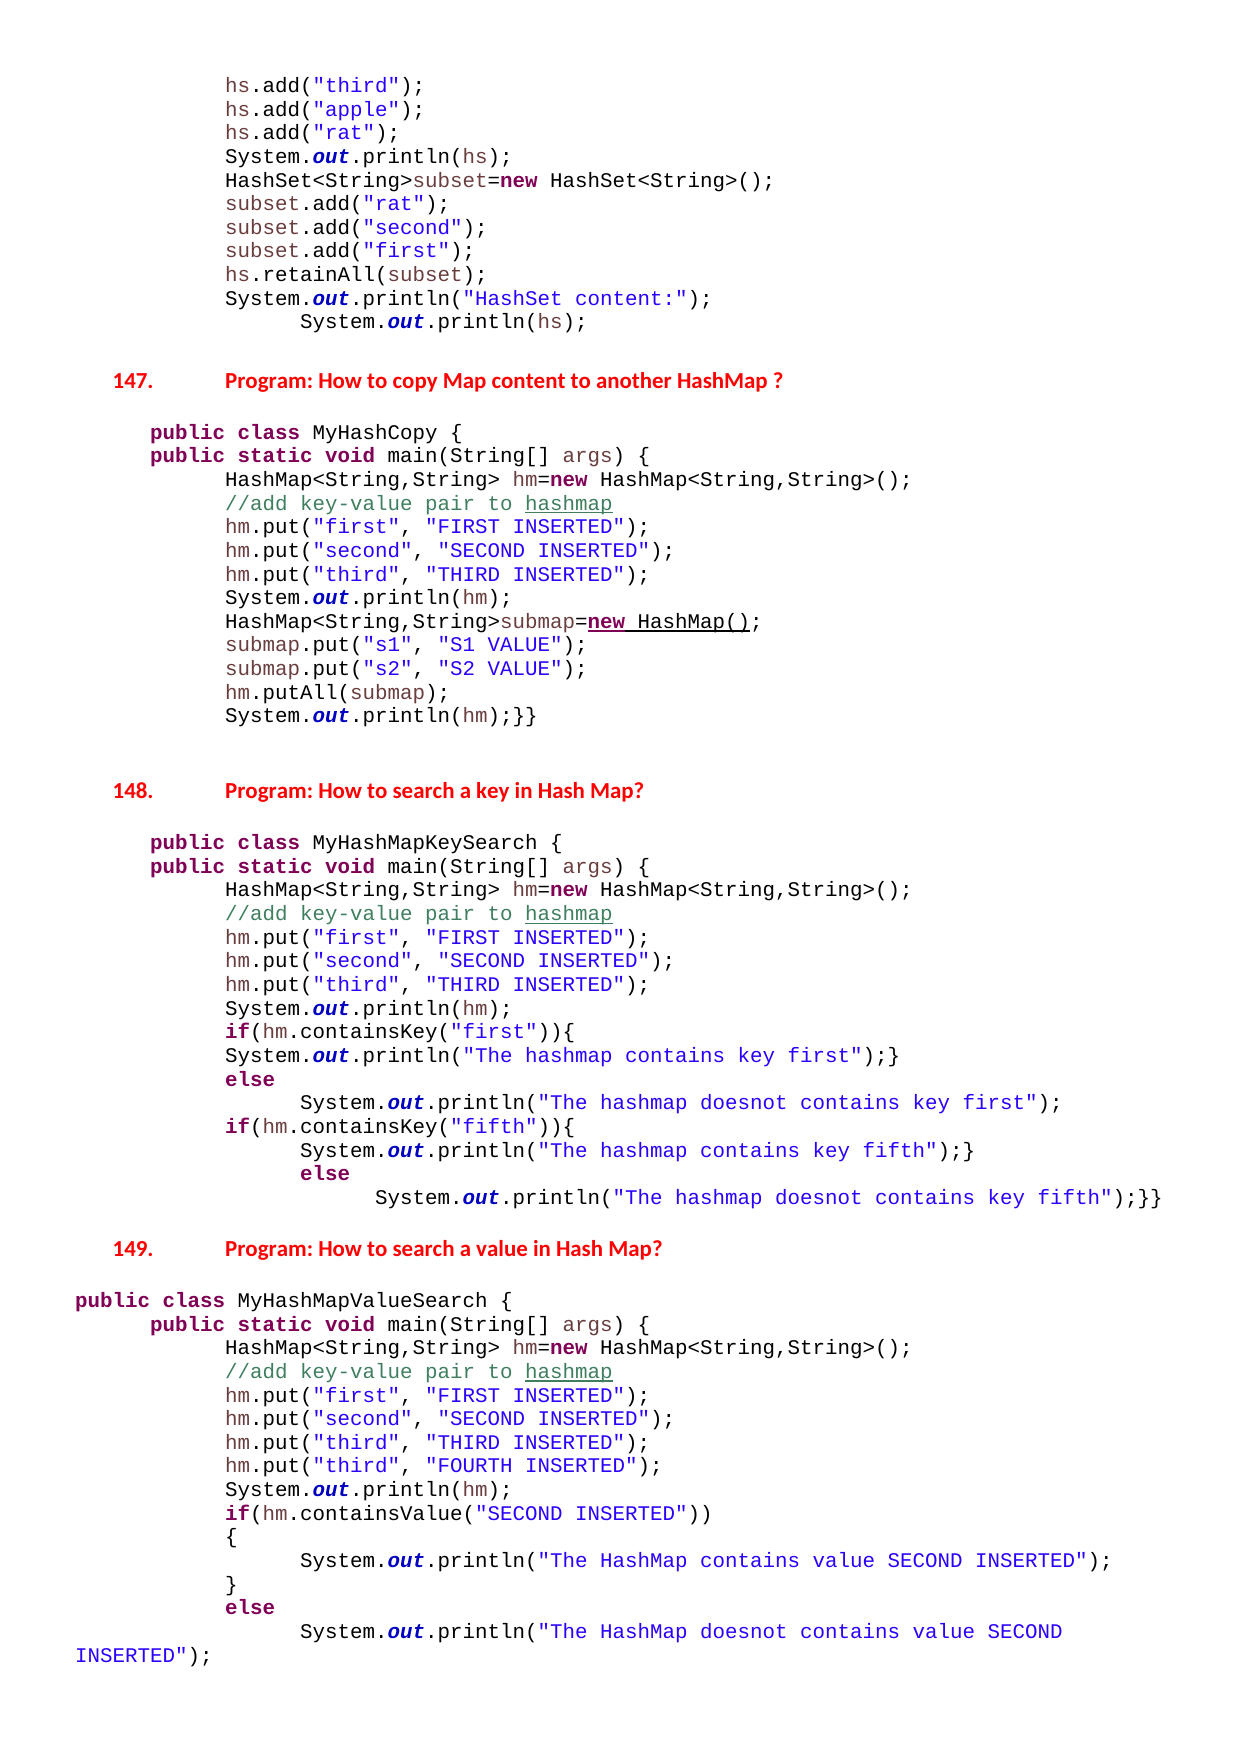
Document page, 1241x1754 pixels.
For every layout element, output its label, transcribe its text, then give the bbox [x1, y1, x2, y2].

text //add key-value pair to hashmap [75, 493, 1165, 516]
text System.out.println("The HashMap contains value SECOND INSERTED"); [75, 1550, 1165, 1574]
text HashMap<String,String> hm=new HashMap<String,String>(); [75, 1337, 1165, 1361]
text HashMap<String,String>submap=new HashMap(); [75, 611, 1165, 634]
text //add key-value pair to hashmap [75, 903, 1165, 927]
text System.out.println("The HashMap doesnot contains value SECOND INSERTED"); [75, 1621, 1165, 1668]
text public class MyHashMapValueSearch { [75, 1290, 1165, 1314]
text System.out.println("The hashmap doesnot contains key first"); [75, 1092, 1165, 1116]
text public static void main(String[] args) { [75, 856, 1165, 879]
text else [75, 1597, 1165, 1621]
text hm.put("second", "SECOND INSERTED"); [75, 950, 1165, 974]
text public class MyHashCopy { [75, 422, 1165, 445]
text System.out.println("HashSet content:"); [75, 288, 1165, 311]
list Program: How to search a key in Hash Map? [112, 776, 1165, 804]
text subset.add("second"); [75, 217, 1165, 241]
text else [75, 1163, 1165, 1187]
text } [75, 1574, 1165, 1597]
text hs.retainAll(subset); [75, 264, 1165, 288]
text hm.put("first", "FIRST INSERTED"); [75, 1384, 1165, 1408]
text hs.add("apple"); [75, 99, 1165, 122]
text hs.add("third"); [75, 75, 1165, 99]
text public static void main(String[] args) { [75, 1314, 1165, 1337]
text subset.add("rat"); [75, 193, 1165, 217]
text hm.put("first", "FIRST INSERTED"); [75, 516, 1165, 540]
text { [75, 1526, 1165, 1550]
text hs.add("rat"); [75, 122, 1165, 146]
text if(hm.containsKey("first")){ [75, 1021, 1165, 1045]
text System.out.println(hm);}} [75, 705, 1165, 729]
text //add key-value pair to hashmap [75, 1361, 1165, 1384]
text System.out.println("The hashmap contains key fifth");} [75, 1139, 1165, 1163]
text submap.put("s1", "S1 VALUE"); [75, 634, 1165, 658]
text else [75, 1069, 1165, 1092]
text public class MyHashMapKeySearch { [75, 832, 1165, 856]
text System.out.println("The hashmap doesnot contains key fifth");}} [75, 1187, 1165, 1211]
text subset.add("first"); [75, 241, 1165, 264]
text if(hm.containsValue("SECOND INSERTED")) [75, 1503, 1165, 1526]
text hm.put("second", "SECOND INSERTED"); [75, 1408, 1165, 1432]
text hm.put("third", "THIRD INSERTED"); [75, 563, 1165, 587]
text hm.put("second", "SECOND INSERTED"); [75, 540, 1165, 563]
text hm.put("first", "FIRST INSERTED"); [75, 927, 1165, 950]
text System.out.println(hm); [75, 998, 1165, 1021]
text System.out.println(hs); [75, 146, 1165, 169]
text hm.put("third", "THIRD INSERTED"); [75, 1432, 1165, 1456]
text HashSet<String>subset=new HashSet<String>(); [75, 169, 1165, 193]
text submap.put("s2", "S2 VALUE"); [75, 658, 1165, 682]
list Program: How to search a value in Hash Map? [112, 1234, 1165, 1262]
text HashMap<String,String> hm=new HashMap<String,String>(); [75, 469, 1165, 493]
list Program: How to copy Map content to another HashMap ? [112, 366, 1165, 394]
text System.out.println(hm); [75, 587, 1165, 611]
text System.out.println(hm); [75, 1479, 1165, 1503]
text hm.putAll(submap); [75, 682, 1165, 705]
text if(hm.containsKey("fifth")){ [75, 1116, 1165, 1139]
text HashMap<String,String> hm=new HashMap<String,String>(); [75, 879, 1165, 903]
text hm.put("third", "FOURTH INSERTED"); [75, 1456, 1165, 1479]
text System.out.println("The hashmap contains key first");} [75, 1045, 1165, 1069]
text hm.put("third", "THIRD INSERTED"); [75, 974, 1165, 998]
text public static void main(String[] args) { [75, 445, 1165, 469]
list System.out.println(hs); [150, 311, 1165, 335]
